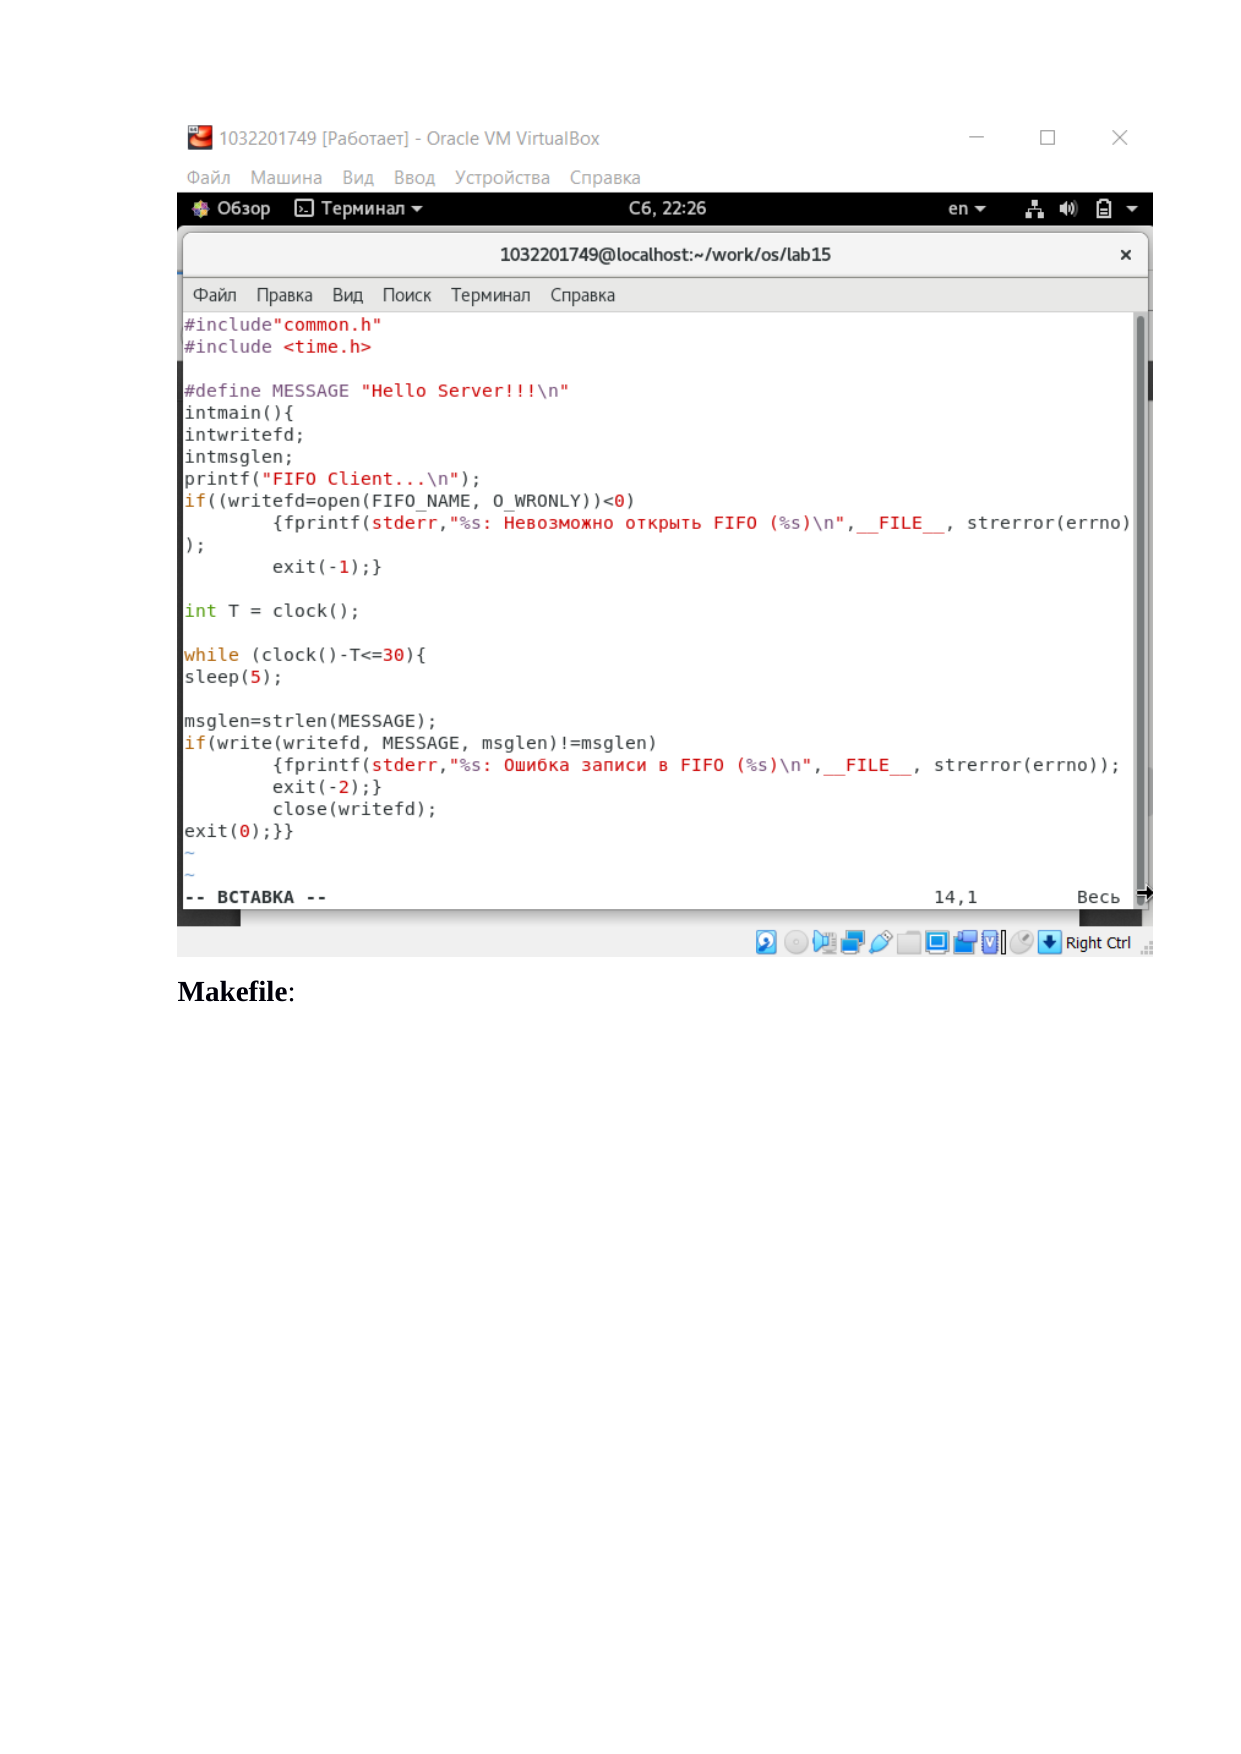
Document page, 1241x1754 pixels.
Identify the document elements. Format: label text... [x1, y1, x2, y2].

text Makefile: [177, 957, 1152, 1007]
picture [177, 118, 1153, 957]
